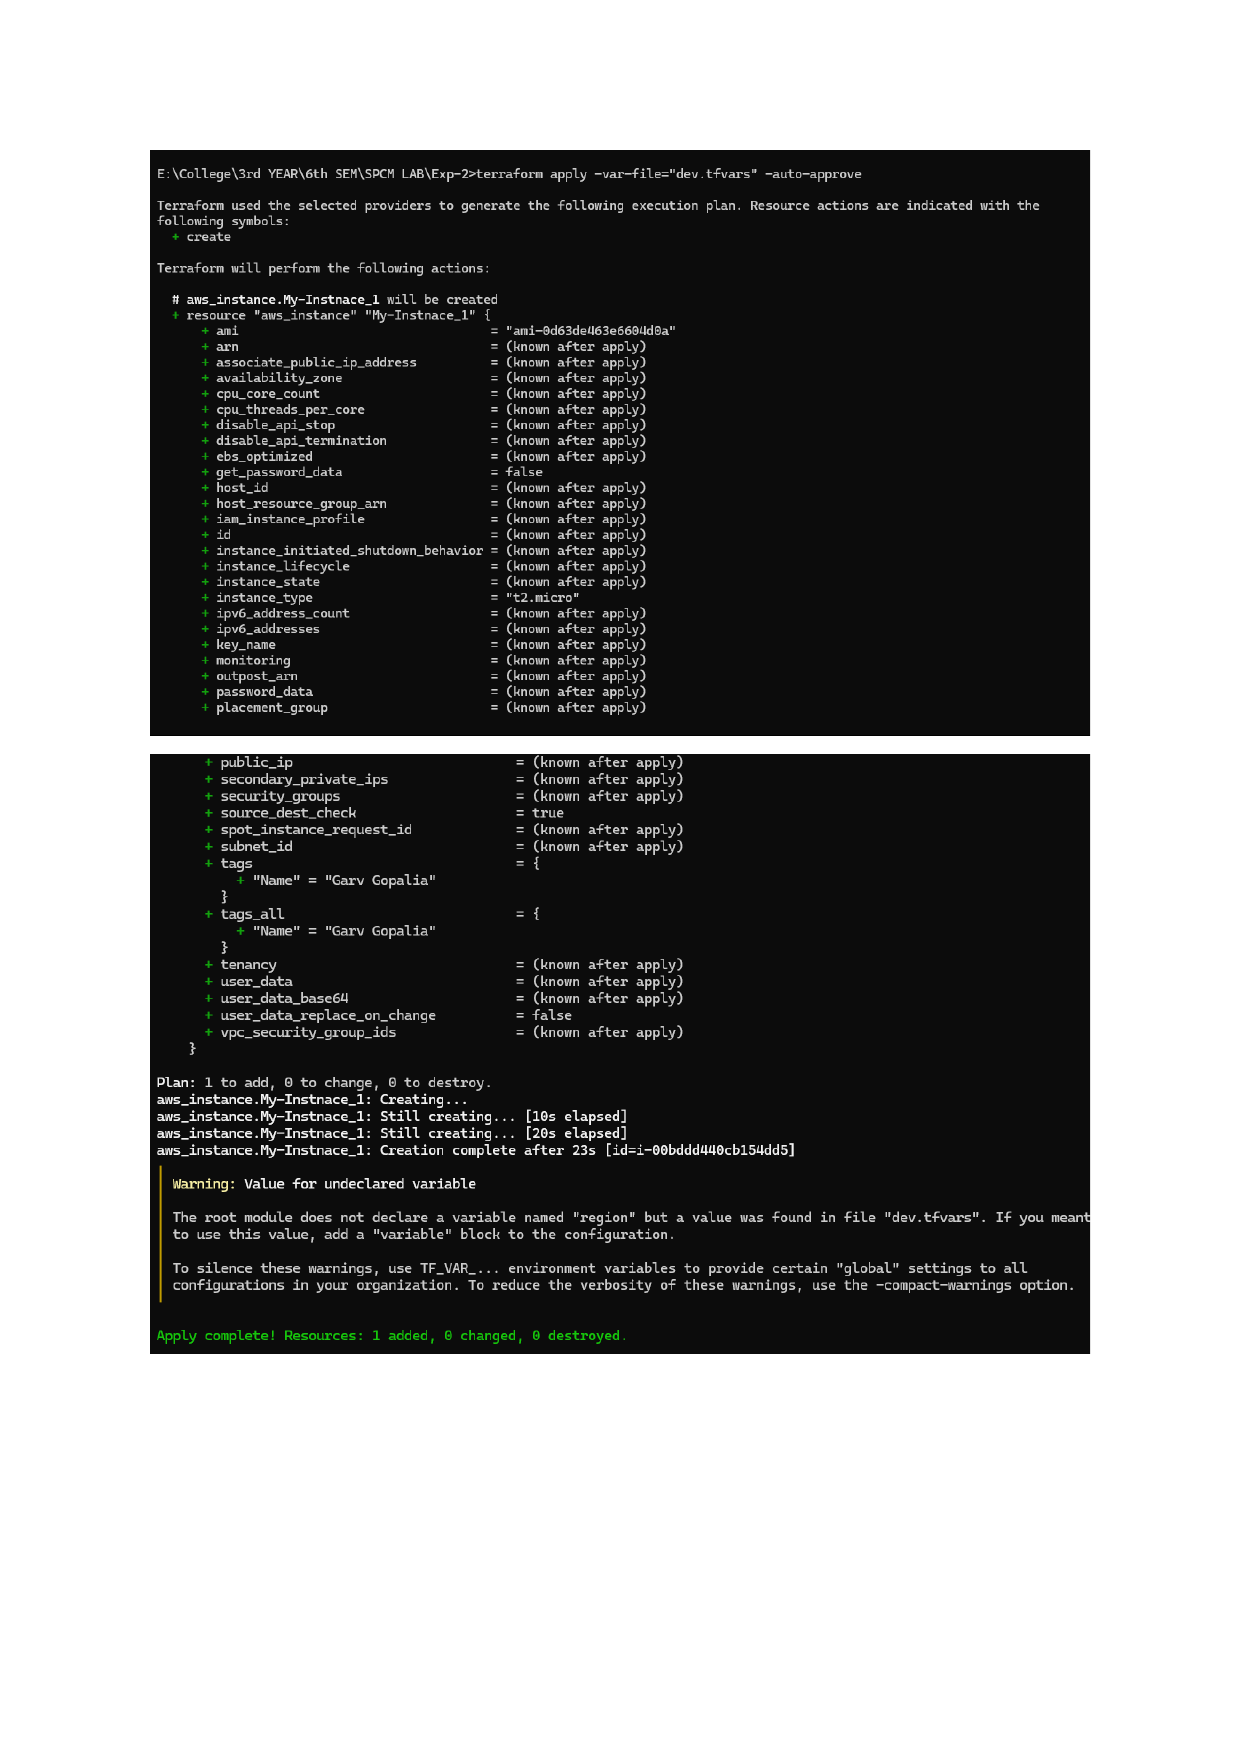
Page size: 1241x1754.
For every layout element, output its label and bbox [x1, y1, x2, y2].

picture [150, 150, 1091, 736]
picture [150, 754, 1091, 1354]
